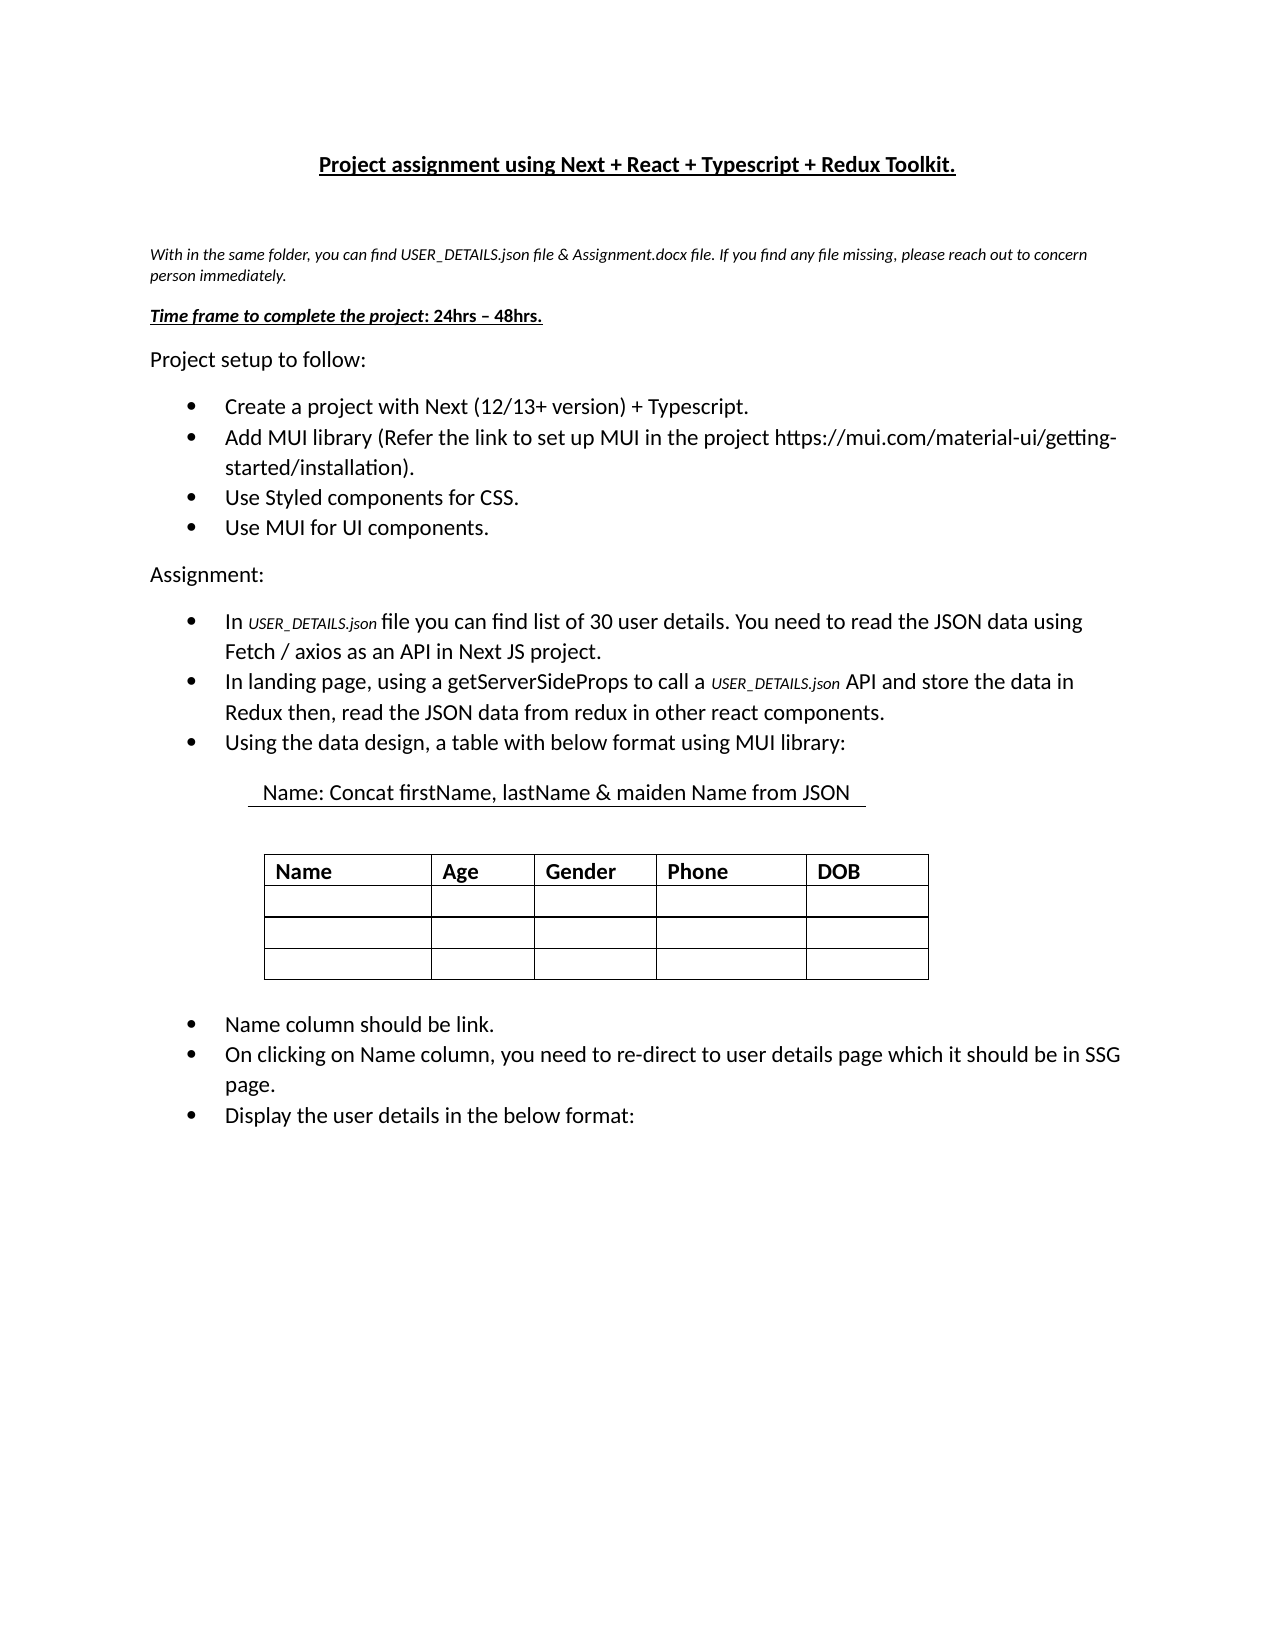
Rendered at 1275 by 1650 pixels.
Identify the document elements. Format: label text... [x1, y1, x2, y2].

table_header DOB [807, 855, 928, 885]
table_cell [265, 918, 431, 948]
table_cell [432, 886, 534, 916]
text Assignment: [150, 560, 1125, 588]
table_header Age [432, 855, 534, 885]
list Display the user details in the below format: [187, 1101, 1125, 1129]
table_header Name [265, 855, 431, 885]
table_cell [657, 918, 806, 948]
list Create a project with Next (12/13+ version) + Typescript. [187, 392, 1125, 420]
list Use MUI for UI components. [187, 513, 1125, 541]
text Project assignment using Next + React + Typescript + Redux Toolkit. [150, 150, 1125, 178]
table_cell [432, 918, 534, 948]
table_cell [657, 949, 806, 979]
list Use Styled components for CSS. [187, 483, 1125, 511]
list In landing page, using a getServerSideProps to call a USER_DETAILS.json API and store the data in Redux then, read the JSON data from redux in other react components. [187, 667, 1125, 726]
list In USER_DETAILS.json file you can find list of 30 user details. You need to read the JSON data using Fetch / axios as an API in Next JS project. [187, 607, 1125, 665]
table_cell [807, 918, 928, 948]
table_cell [535, 918, 656, 948]
table_cell [807, 949, 928, 979]
list On clicking on Name column, you need to re-direct to user details page which it should be in SSG page. [187, 1040, 1125, 1098]
table_header Gender [535, 855, 656, 885]
table_cell [657, 886, 806, 916]
table_cell [535, 949, 656, 979]
table_cell [807, 886, 928, 916]
list Using the data design, a table with below format using MUI library: [187, 728, 1125, 756]
table_header Phone [657, 855, 806, 885]
table_cell [265, 886, 431, 916]
text With in the same folder, you can find USER_DETAILS.json file & Assignment.docx file. If you find any file missing, please reach out to concern person immediately. [150, 244, 1125, 286]
table_cell [535, 886, 656, 916]
list Add MUI library (Refer the link to set up MUI in the project https://mui.com/material-ui/getting-started/installation). [187, 423, 1125, 481]
list Name column should be link. [187, 1010, 1125, 1038]
text Time frame to complete the project: 24hrs – 48hrs. [150, 304, 1125, 327]
text Project setup to follow: [150, 346, 1125, 373]
table_cell [432, 949, 534, 979]
table_cell [265, 949, 431, 979]
table_header Name: Concat firstName, lastName & maiden Name from JSON [248, 775, 866, 806]
